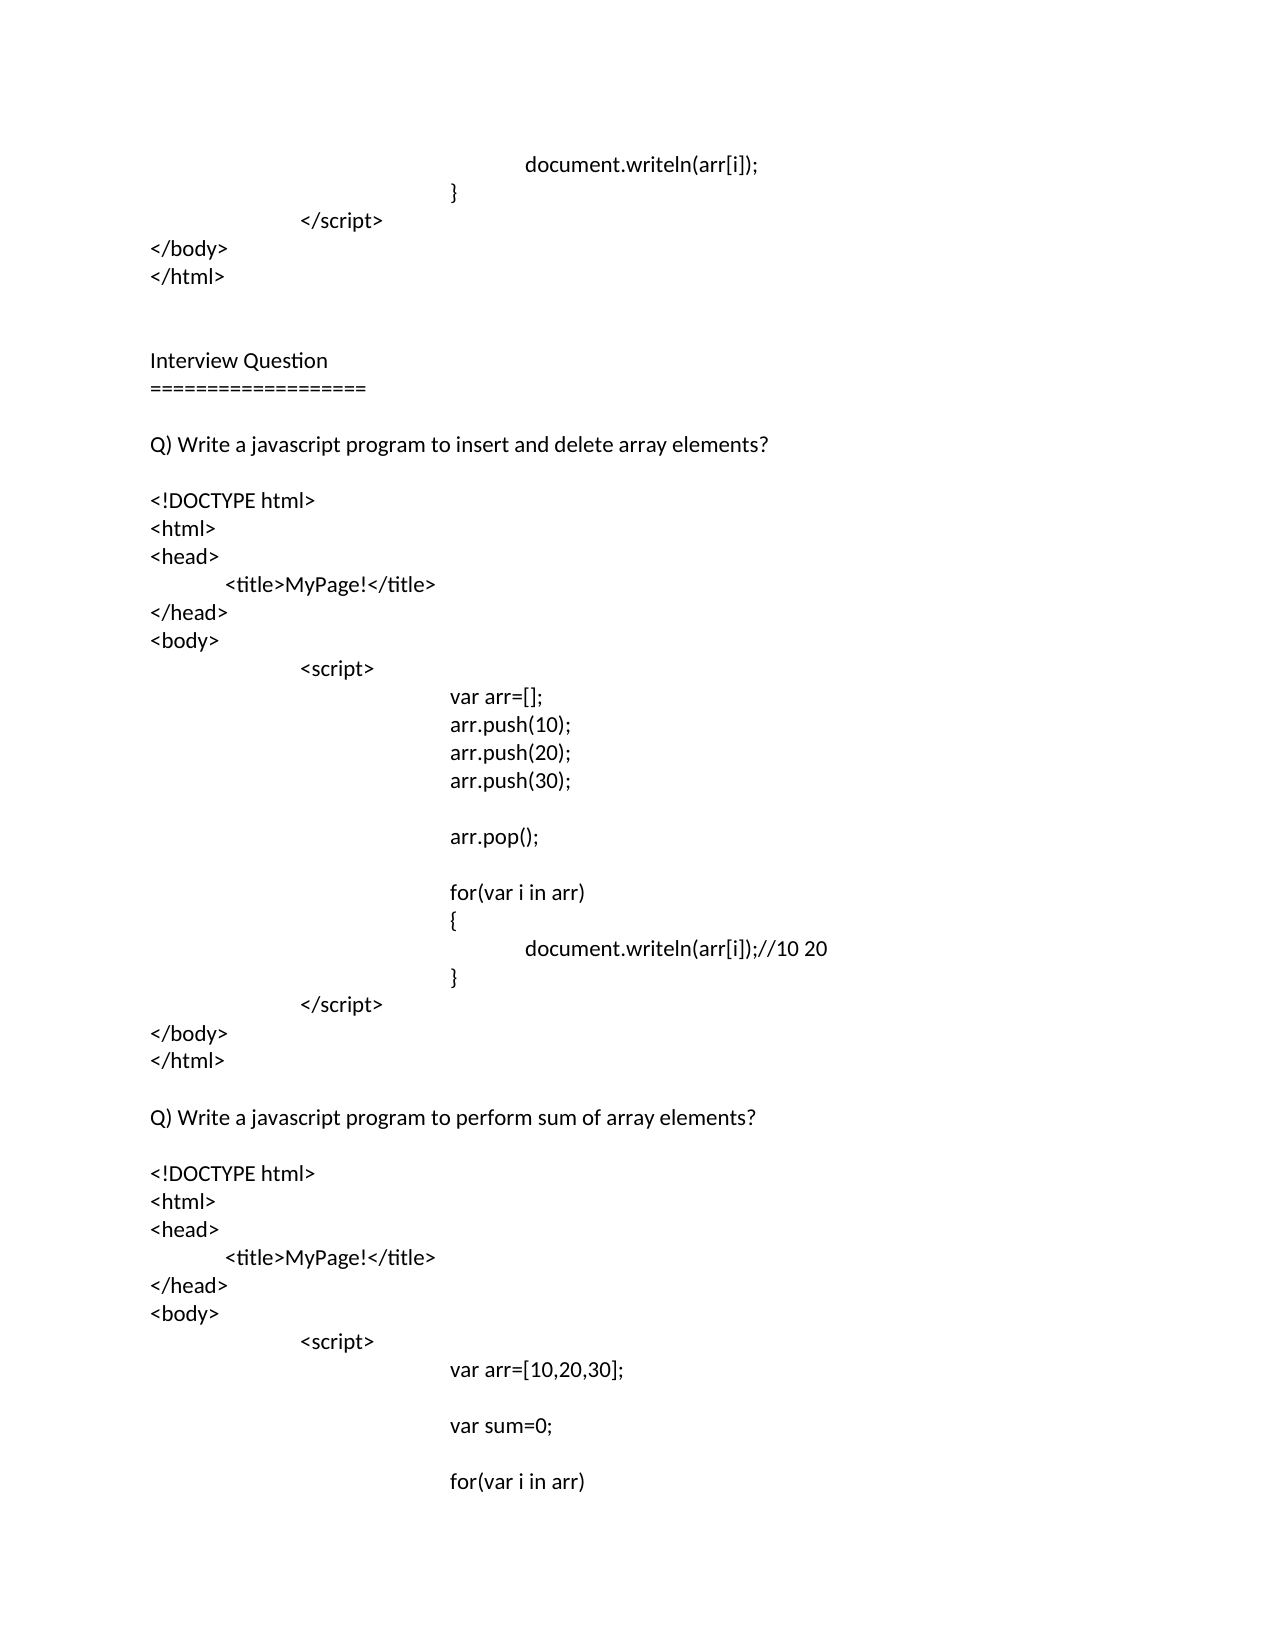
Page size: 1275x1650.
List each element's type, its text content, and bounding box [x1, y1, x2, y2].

text <body> [150, 1299, 1125, 1327]
text <script> [150, 1327, 1125, 1355]
text { [150, 907, 1125, 934]
text =================== [150, 374, 1125, 402]
text </script> [150, 206, 1125, 234]
text Q) Write a javascript program to perform sum of array elements? [150, 1103, 1125, 1131]
text <script> [150, 654, 1125, 682]
text <html> [150, 1187, 1125, 1215]
text var sum=0; [150, 1411, 1125, 1439]
text <head> [150, 542, 1125, 570]
text </html> [150, 262, 1125, 290]
text for(var i in arr) [150, 878, 1125, 907]
text </head> [150, 598, 1125, 626]
text <html> [150, 514, 1125, 542]
text document.writeln(arr[i]);//10 20 [150, 934, 1125, 963]
text var arr=[10,20,30]; [150, 1355, 1125, 1383]
text </body> [150, 234, 1125, 262]
text document.writeln(arr[i]); [150, 150, 1125, 178]
text arr.pop(); [150, 822, 1125, 851]
text for(var i in arr) [150, 1467, 1125, 1495]
text Interview Question [150, 346, 1125, 374]
text </html> [150, 1047, 1125, 1075]
text <!DOCTYPE html> [150, 486, 1125, 514]
text } [150, 178, 1125, 206]
text <!DOCTYPE html> [150, 1159, 1125, 1187]
text Q) Write a javascript program to insert and delete array elements? [150, 430, 1125, 458]
text <title>MyPage!</title> [150, 1243, 1125, 1271]
text </head> [150, 1271, 1125, 1299]
text <title>MyPage!</title> [150, 570, 1125, 598]
text </body> [150, 1019, 1125, 1047]
text arr.push(30); [150, 766, 1125, 794]
text </script> [150, 991, 1125, 1019]
text <body> [150, 626, 1125, 654]
text arr.push(20); [150, 738, 1125, 766]
text var arr=[]; [150, 682, 1125, 710]
text arr.push(10); [150, 710, 1125, 738]
text } [150, 963, 1125, 991]
text <head> [150, 1215, 1125, 1243]
